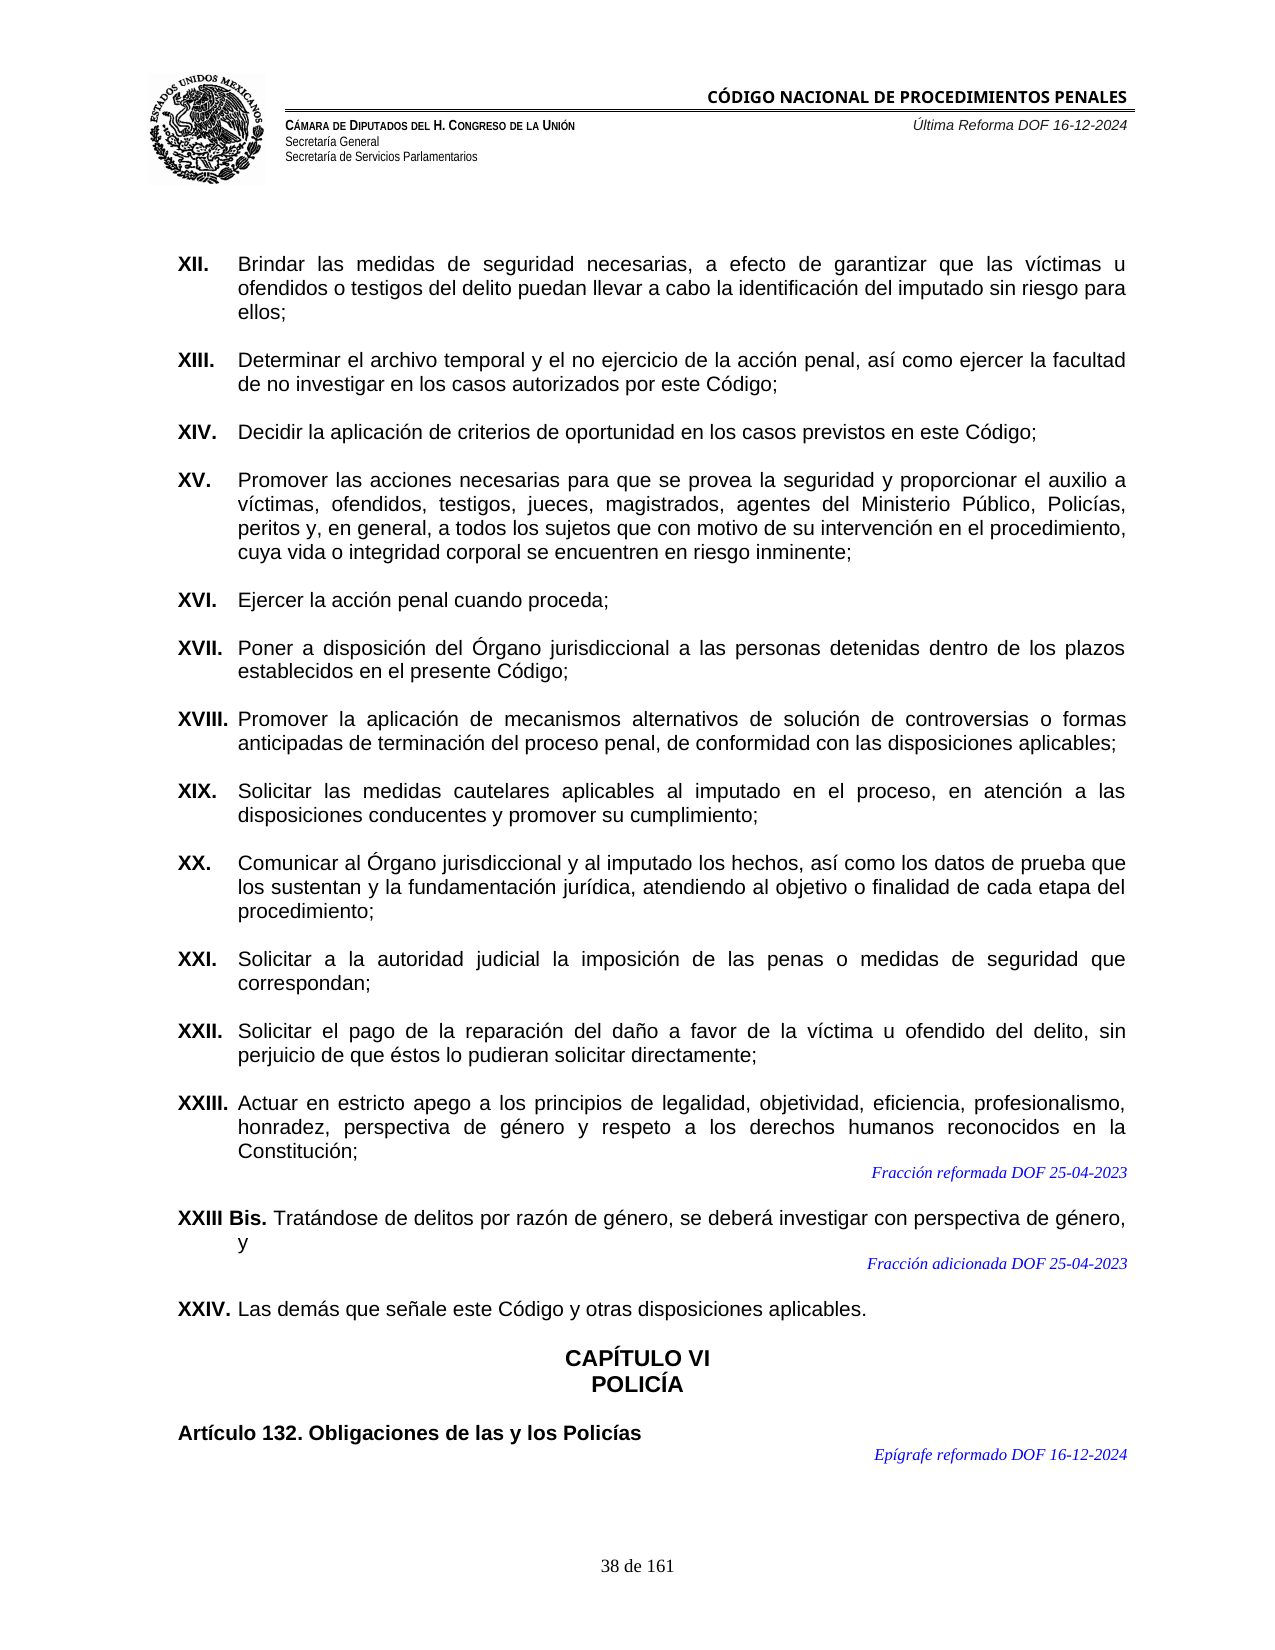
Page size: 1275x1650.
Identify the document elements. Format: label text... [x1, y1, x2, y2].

text XXIII. Actuar en estricto apego a los principios de legalidad, objetividad, eficiencia, profesionalismo, honradez, perspectiva de género y respeto a los derechos humanos reconocidos en la Constitución; [178, 1091, 1127, 1162]
text XVI. Ejercer la acción penal cuando proceda; [178, 587, 1127, 611]
text XVII. Poner a disposición del Órgano jurisdiccional a las personas detenidas dentro de los plazos establecidos en el presente Código; [178, 635, 1127, 683]
text XII. Brindar las medidas de seguridad necesarias, a efecto de garantizar que las víctimas u ofendidos o testigos del delito puedan llevar a cabo la identificación del imputado sin riesgo para ellos; [178, 252, 1127, 324]
text Fracción adicionada DOF 25-04-2023 [148, 1253, 1127, 1273]
text XXIII Bis. Tratándose de delitos por razón de género, se deberá investigar con perspectiva de género, y [178, 1206, 1127, 1253]
text XIV. Decidir la aplicación de criterios de oportunidad en los casos previstos en este Código; [178, 420, 1127, 444]
text XIII. Determinar el archivo temporal y el no ejercicio de la acción penal, así como ejercer la facultad de no investigar en los casos autorizados por este Código; [178, 348, 1127, 396]
text XV. Promover las acciones necesarias para que se provea la seguridad y proporcionar el auxilio a víctimas, ofendidos, testigos, jueces, magistrados, agentes del Ministerio Público, Policías, peritos y, en general, a todos los sujetos que con motivo de su intervención en el procedimiento, cuya vida o integridad corporal se encuentren en riesgo inminente; [178, 468, 1127, 563]
text Fracción reformada DOF 25-04-2023 [148, 1162, 1127, 1182]
text Artículo 132. Obligaciones de las y los Policías [148, 1421, 1127, 1445]
text Epígrafe reformado DOF 16-12-2024 [148, 1445, 1127, 1464]
text CAPÍTULO VI [148, 1344, 1127, 1371]
text POLICÍA [148, 1371, 1127, 1397]
text XXI. Solicitar a la autoridad judicial la imposición de las penas o medidas de seguridad que correspondan; [178, 947, 1127, 995]
text XVIII. Promover la aplicación de mecanismos alternativos de solución de controversias o formas anticipadas de terminación del proceso penal, de conformidad con las disposiciones aplicables; [178, 707, 1127, 755]
text XXII. Solicitar el pago de la reparación del daño a favor de la víctima u ofendido del delito, sin perjuicio de que éstos lo pudieran solicitar directamente; [178, 1019, 1127, 1067]
text XXIV. Las demás que señale este Código y otras disposiciones aplicables. [178, 1297, 1127, 1321]
text XX. Comunicar al Órgano jurisdiccional y al imputado los hechos, así como los datos de prueba que los sustentan y la fundamentación jurídica, atendiendo al objetivo o finalidad de cada etapa del procedimiento; [178, 851, 1127, 923]
text XIX. Solicitar las medidas cautelares aplicables al imputado en el proceso, en atención a las disposiciones conducentes y promover su cumplimiento; [178, 779, 1127, 827]
